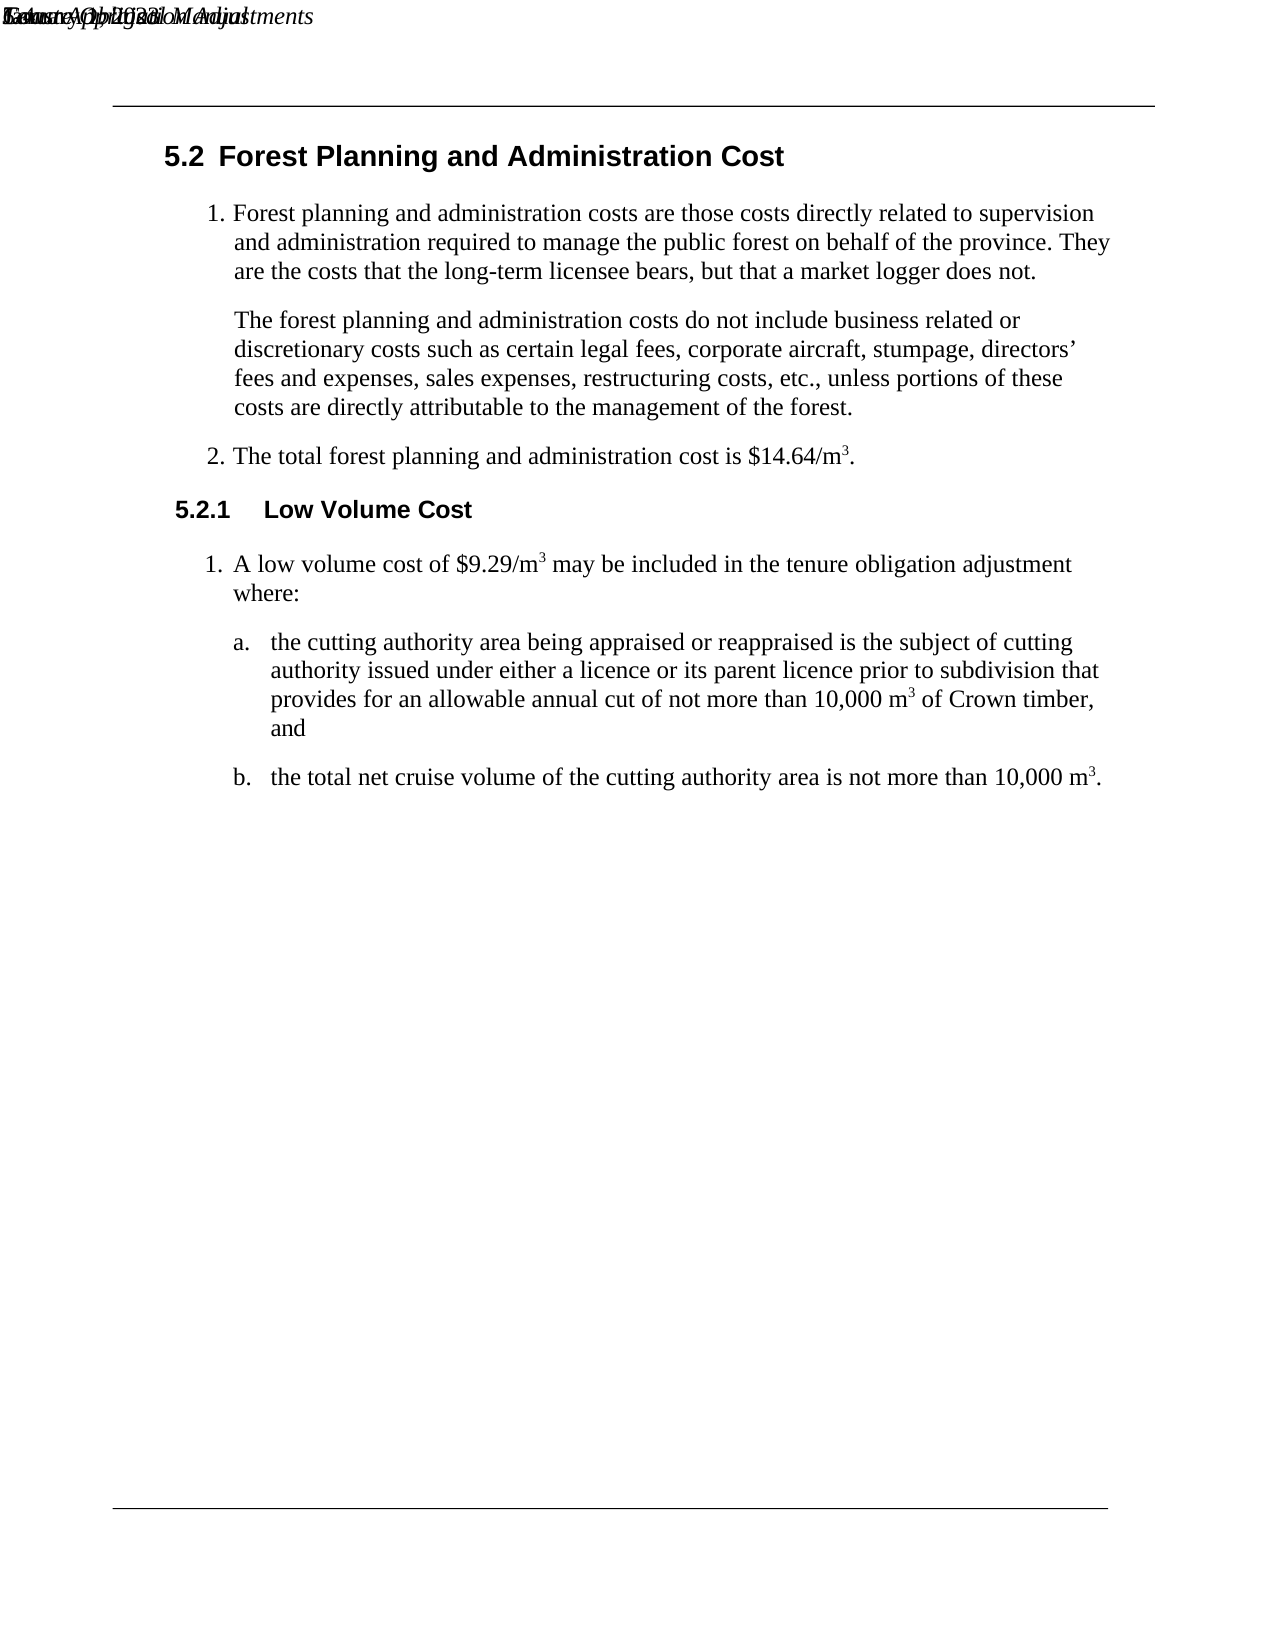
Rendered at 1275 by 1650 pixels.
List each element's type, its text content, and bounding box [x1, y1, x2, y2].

subtitle Forest Planning and Administration Cost [164, 139, 1239, 173]
list The total forest planning and administration cost is $14.64/m3. [207, 441, 1239, 470]
list the cutting authority area being appraised or reappraised is the subject of cutting authority issued under either a licence or its parent licence prior to subdivision that provides for an allowable annual cut of not more than 10,000 m3 of Crown timber, and [233, 627, 1099, 742]
list the total net cruise volume of the cutting authority area is not more than 10,000 m3. [233, 762, 1239, 791]
text The forest planning and administration costs do not include business related or discretionary costs such as certain legal fees, corporate aircraft, stumpage, directors’ fees and expenses, sales expenses, restructuring costs, etc., unless portions of these costs are directly attributable to the management of the forest. [234, 305, 1118, 420]
list A low volume cost of $9.29/m3 may be included in the tenure obligation adjustment where: [204, 549, 1074, 606]
subtitle Low Volume Cost [175, 495, 1239, 524]
list Forest planning and administration costs are those costs directly related to supervision and administration required to manage the public forest on behalf of the province. They are the costs that the long-term licensee bears, but that a market logger does not. [207, 198, 1110, 284]
